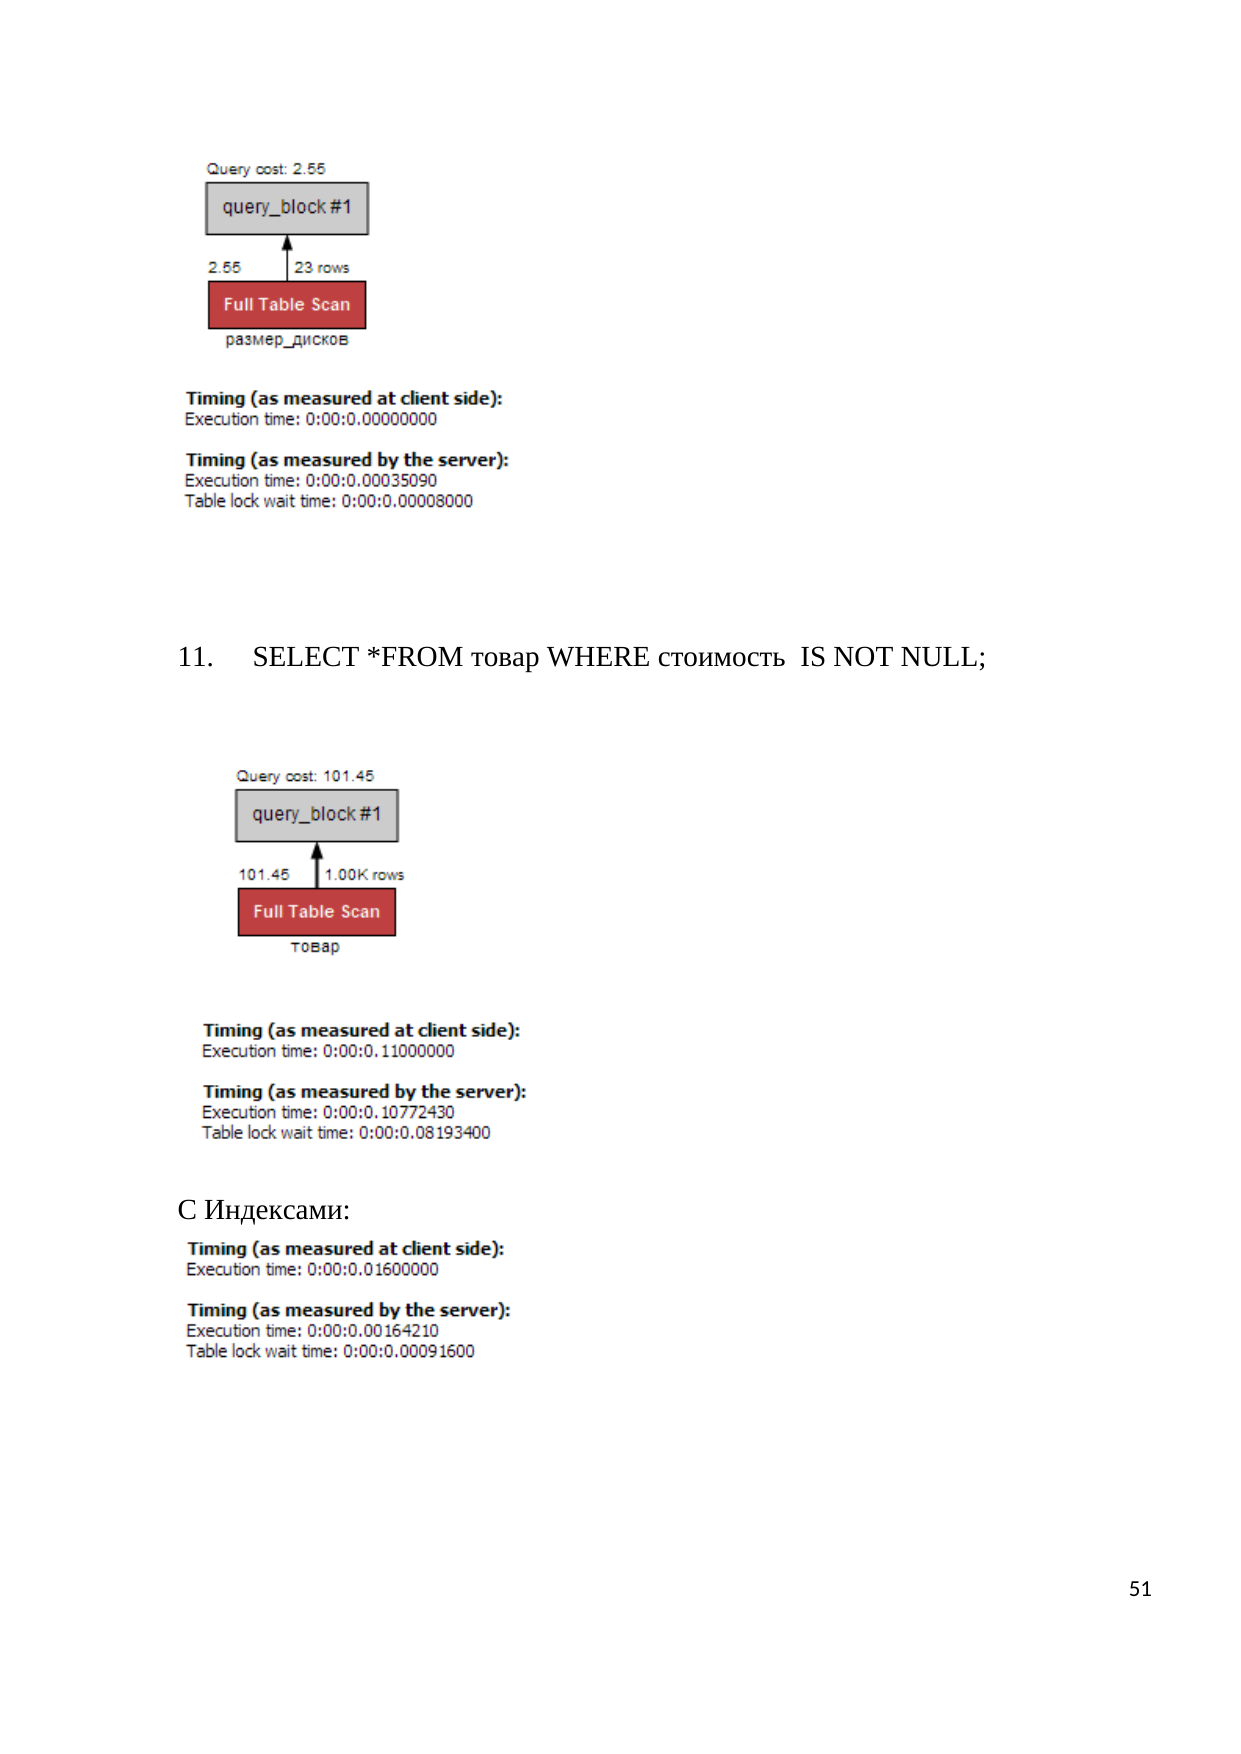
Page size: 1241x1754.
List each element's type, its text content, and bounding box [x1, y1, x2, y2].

picture [177, 118, 434, 364]
picture [177, 1007, 606, 1150]
picture [177, 1231, 565, 1378]
picture [177, 367, 532, 520]
list С Индексами: [177, 1192, 1152, 1226]
picture [177, 675, 423, 1004]
list SELECT *FROM товар WHERE стоимость IS NOT NULL; [177, 639, 1152, 673]
